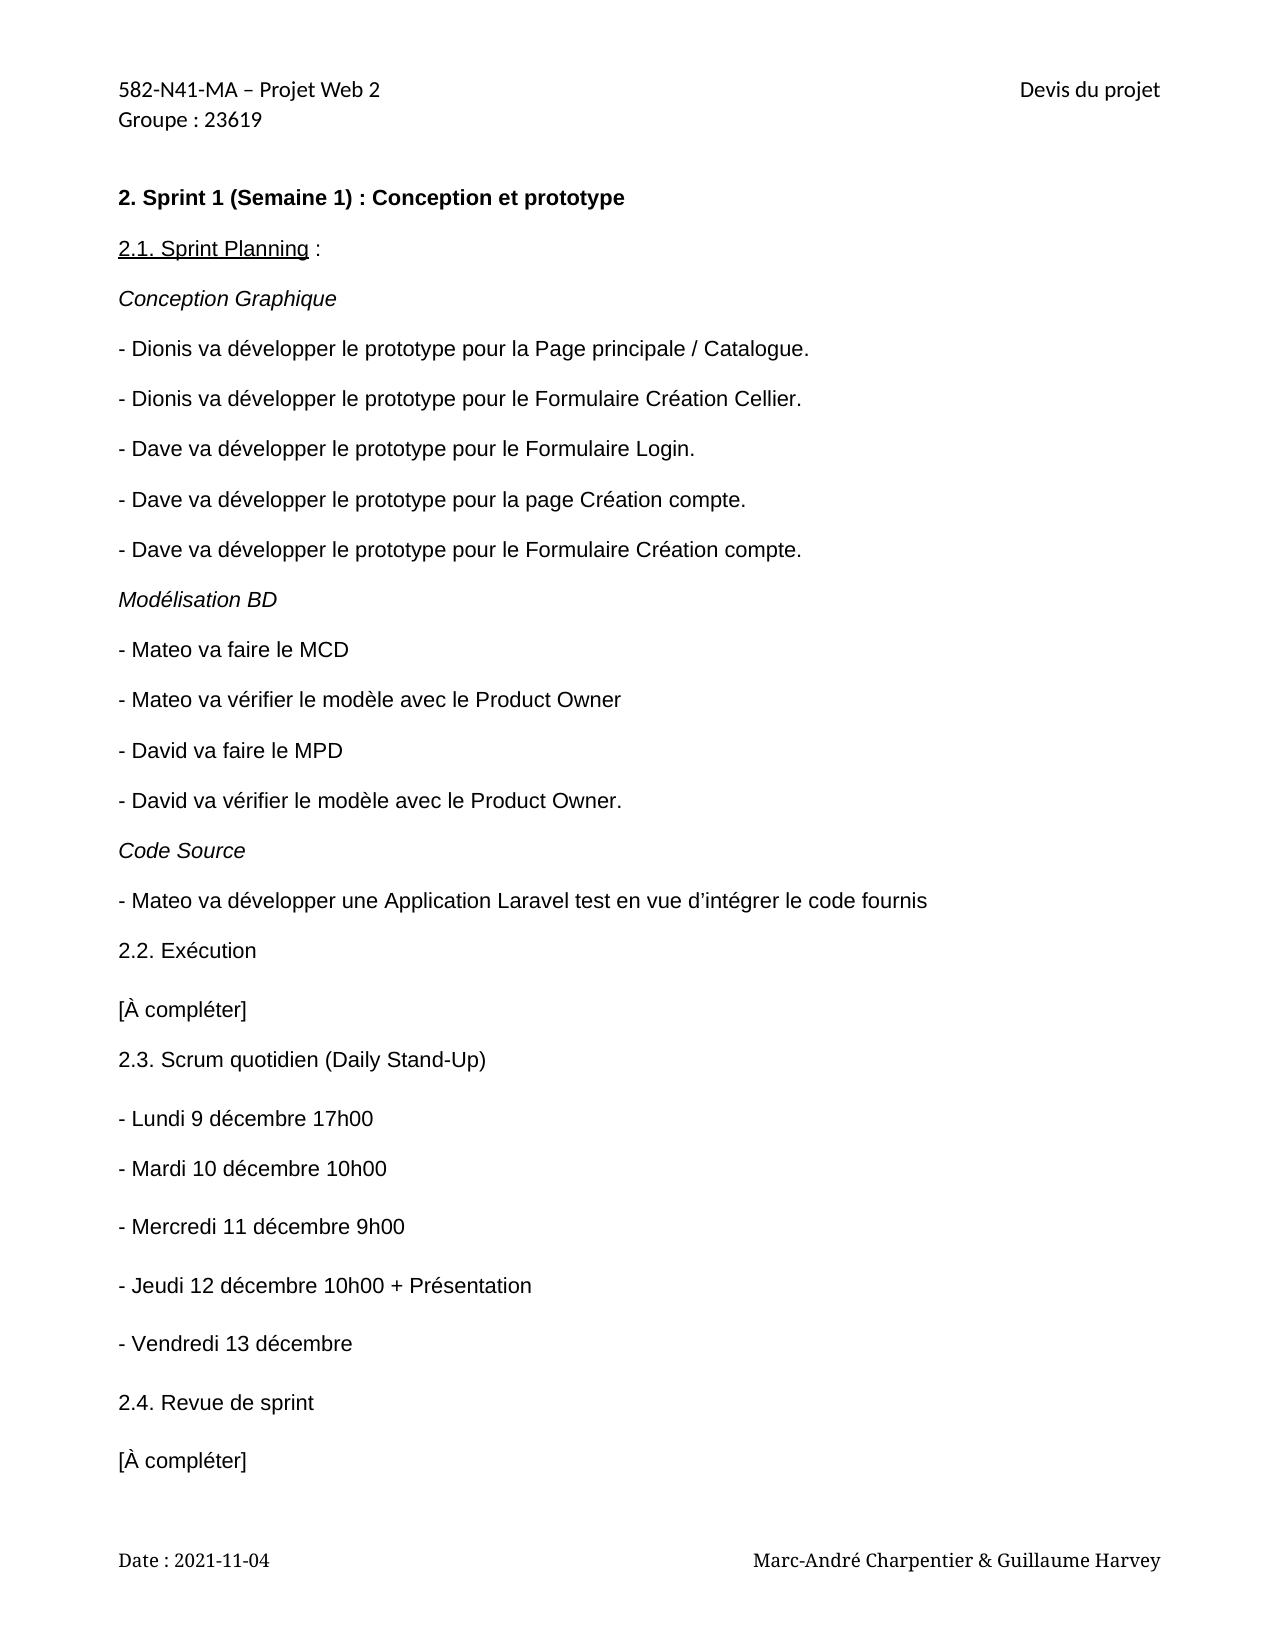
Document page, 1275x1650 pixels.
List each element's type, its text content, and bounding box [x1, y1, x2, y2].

text - Mateo va vérifier le modèle avec le Product Owner [118, 687, 1166, 713]
text [À compléter] [118, 1448, 1166, 1473]
text Modélisation BD [118, 587, 1166, 612]
text - Dionis va développer le prototype pour la Page principale / Catalogue. [118, 336, 1166, 361]
text 2.2. Exécution [118, 938, 1166, 964]
text - Vendredi 13 décembre [118, 1331, 1166, 1356]
text - David va faire le MPD [118, 738, 1166, 763]
text - Dave va développer le prototype pour le Formulaire Création compte. [118, 537, 1166, 562]
text 2.1. Sprint Planning : [118, 236, 1166, 261]
text - Mardi 10 décembre 10h00 [118, 1156, 1166, 1181]
text 2. Sprint 1 (Semaine 1) : Conception et prototype [118, 185, 1166, 211]
text - Jeudi 12 décembre 10h00 + Présentation [118, 1273, 1166, 1298]
text - David va vérifier le modèle avec le Product Owner. [118, 788, 1166, 813]
text Conception Graphique [118, 286, 1166, 311]
text - Mercredi 11 décembre 9h00 [118, 1214, 1166, 1239]
text - Dionis va développer le prototype pour le Formulaire Création Cellier. [118, 386, 1166, 411]
text - Dave va développer le prototype pour le Formulaire Login. [118, 436, 1166, 462]
text - Mateo va développer une Application Laravel test en vue d’intégrer le code fournis [118, 888, 1166, 913]
text Code Source [118, 838, 1166, 863]
text 2.3. Scrum quotidien (Daily Stand-Up) [118, 1047, 1166, 1072]
text - Mateo va faire le MCD [118, 637, 1166, 662]
text - Dave va développer le prototype pour la page Création compte. [118, 487, 1166, 512]
text - Lundi 9 décembre 17h00 [118, 1106, 1166, 1131]
text 2.4. Revue de sprint [118, 1389, 1166, 1415]
text [À compléter] [118, 997, 1166, 1022]
